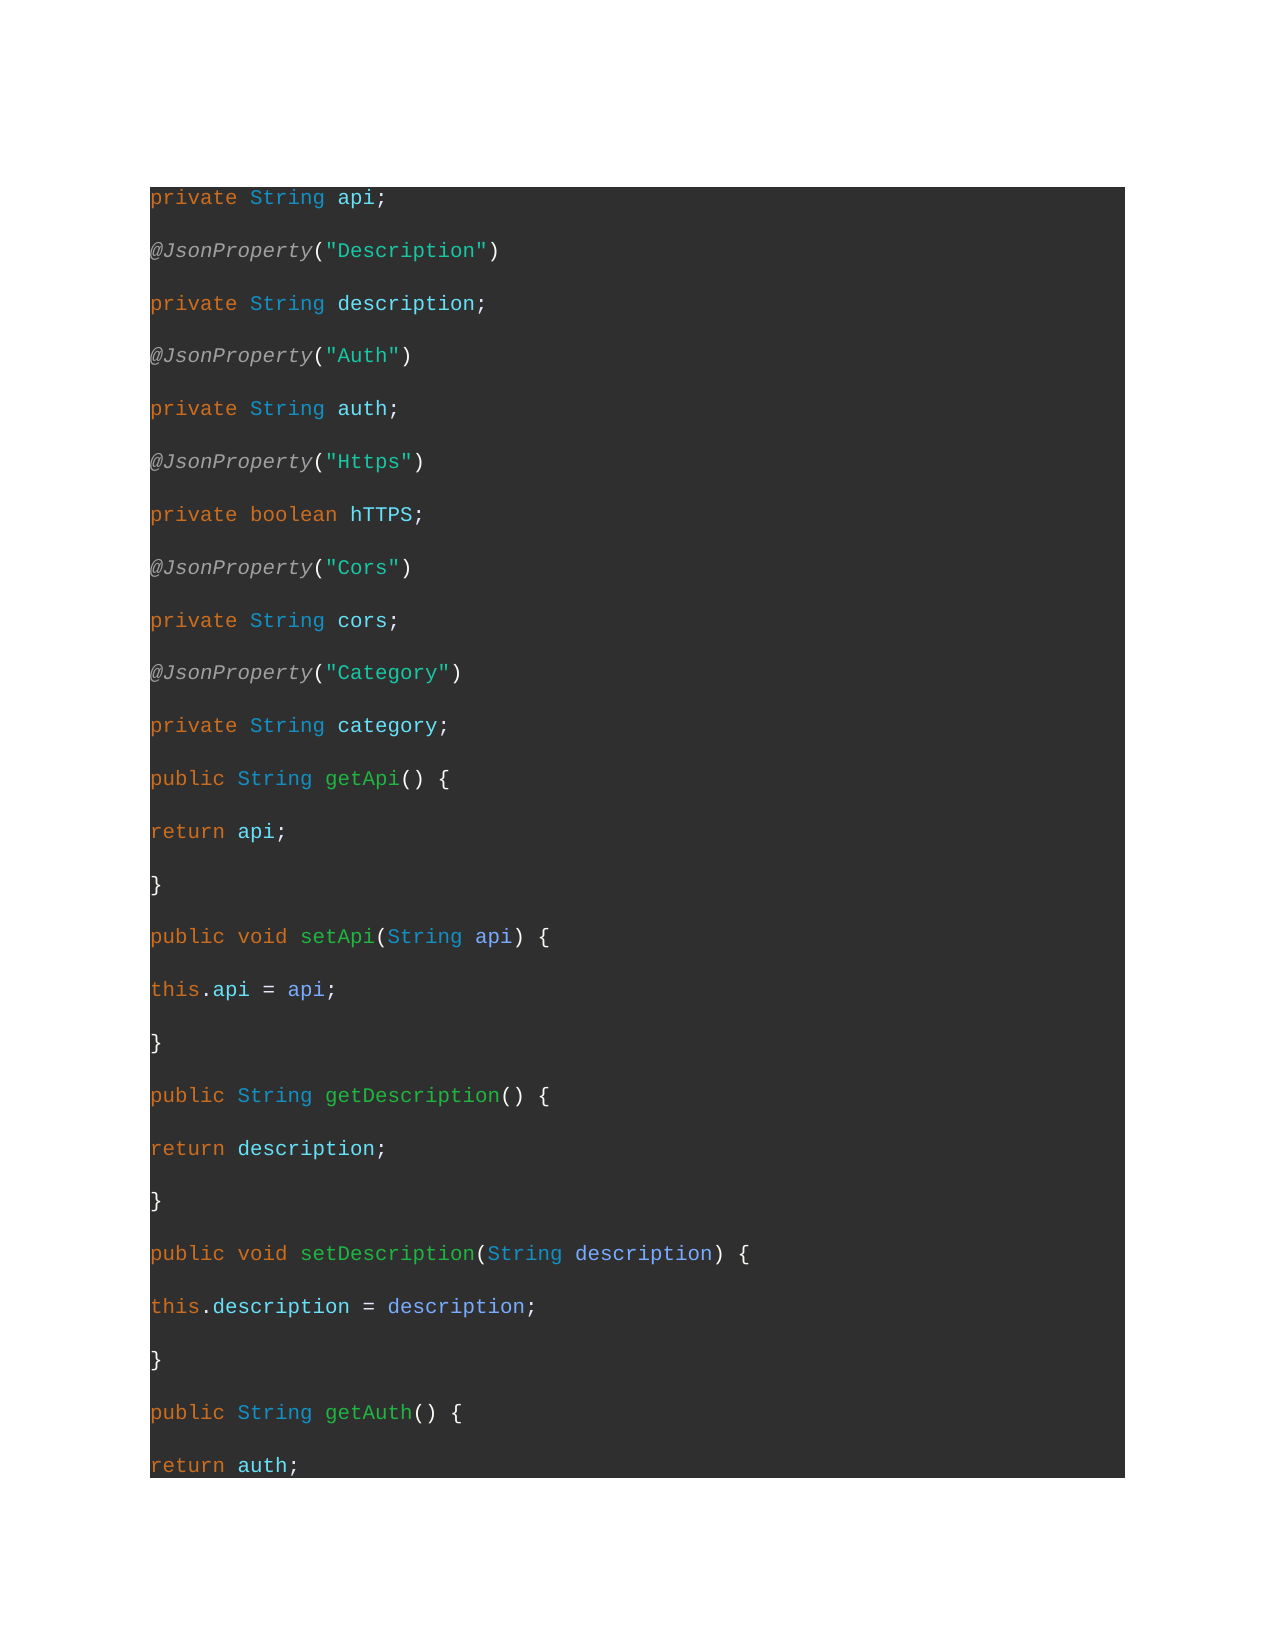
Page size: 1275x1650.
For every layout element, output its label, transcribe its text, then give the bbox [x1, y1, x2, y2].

text @JsonProperty("Cors") [150, 557, 1125, 580]
text @JsonProperty("Description") [150, 240, 1125, 263]
text } [150, 1349, 1125, 1373]
text return auth; [150, 1454, 1125, 1478]
text public String getDescription() { [150, 1085, 1125, 1108]
text private String category; [150, 715, 1125, 739]
text return description; [150, 1138, 1125, 1161]
text } [150, 1191, 1125, 1214]
text public void setDescription(String description) { [150, 1243, 1125, 1267]
text public String getApi() { [150, 768, 1125, 792]
text private boolean hTTPS; [150, 504, 1125, 528]
text } [150, 1032, 1125, 1056]
text private String cors; [150, 609, 1125, 633]
text @JsonProperty("Category") [150, 662, 1125, 686]
text private String api; [150, 187, 1125, 211]
text private String description; [150, 293, 1125, 316]
text return api; [150, 821, 1125, 844]
text public void setApi(String api) { [150, 926, 1125, 950]
text public String getAuth() { [150, 1402, 1125, 1425]
text this.api = api; [150, 979, 1125, 1003]
text } [150, 874, 1125, 897]
text @JsonProperty("Https") [150, 451, 1125, 475]
text this.description = description; [150, 1296, 1125, 1320]
text @JsonProperty("Auth") [150, 346, 1125, 369]
text private String auth; [150, 398, 1125, 422]
